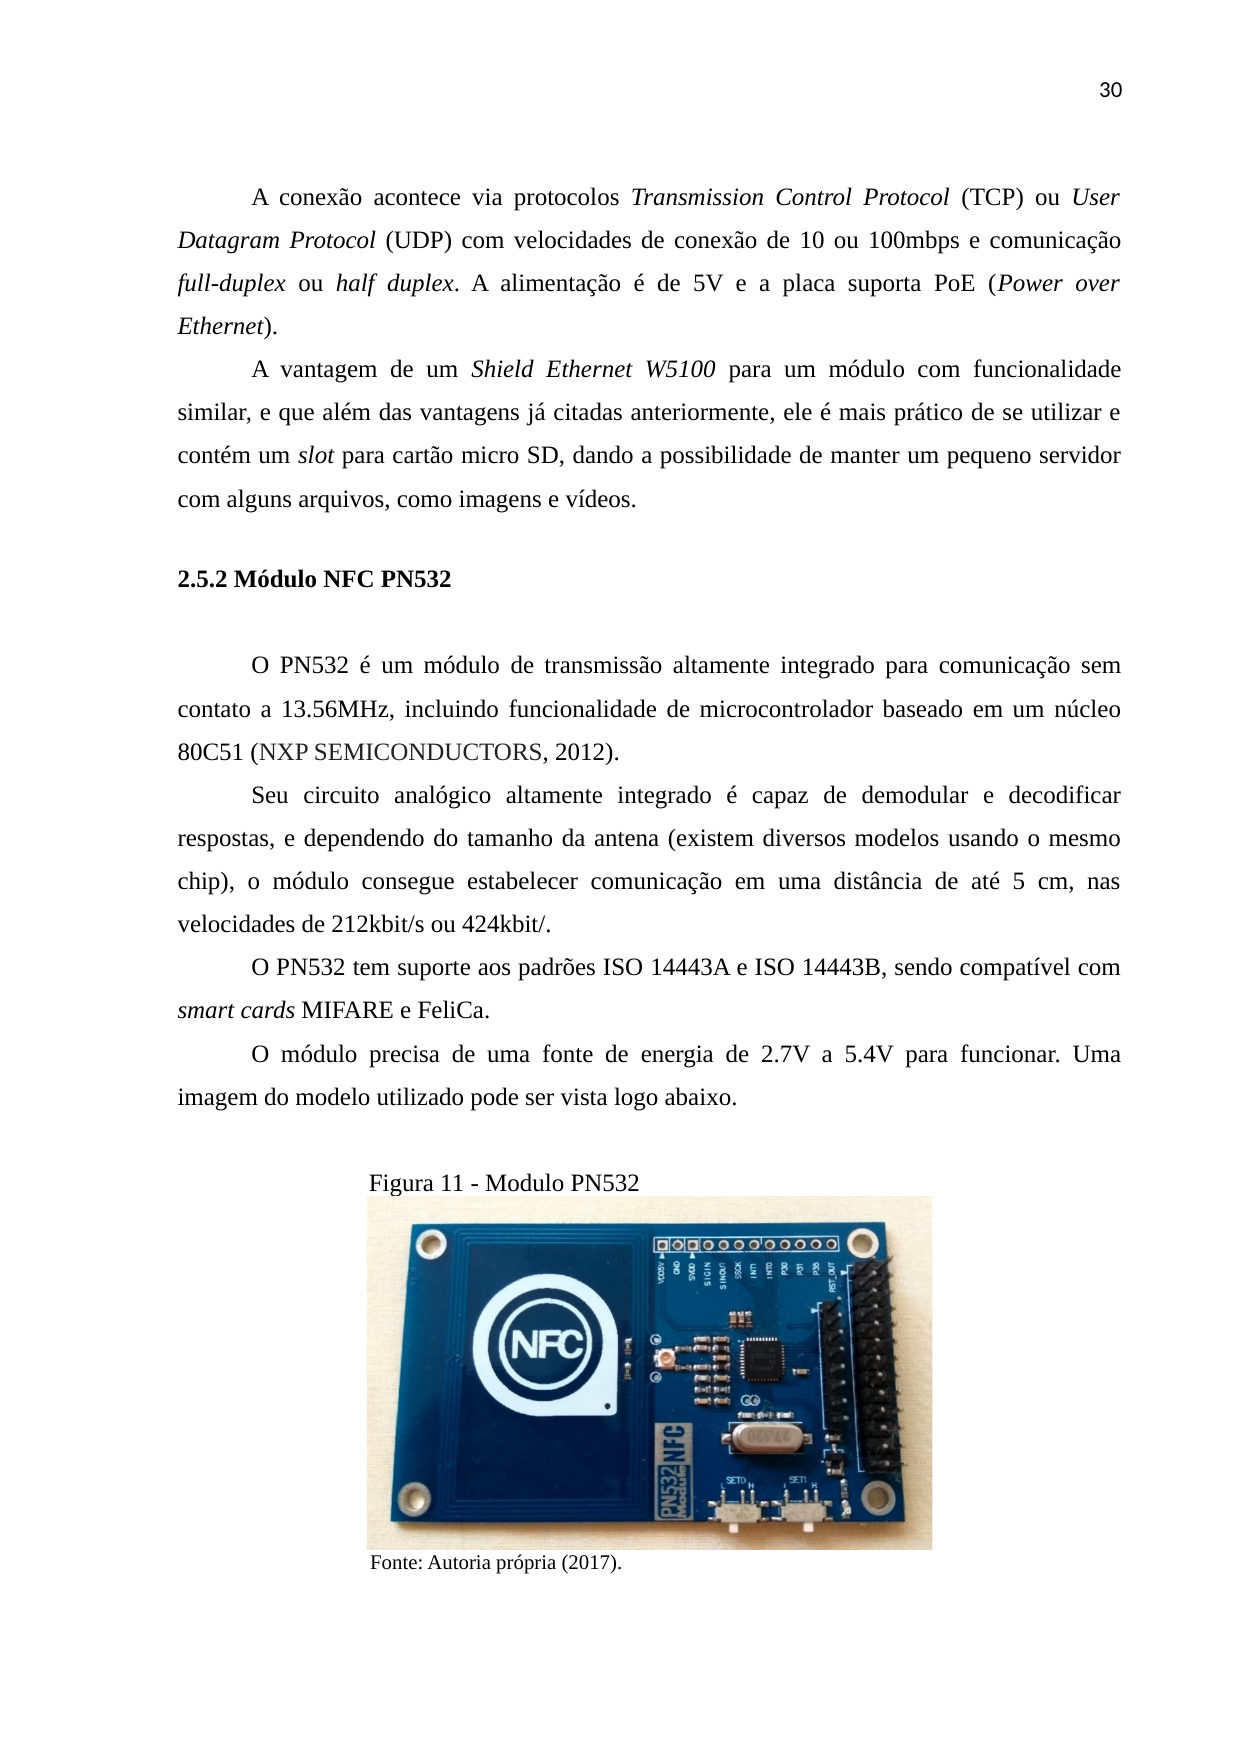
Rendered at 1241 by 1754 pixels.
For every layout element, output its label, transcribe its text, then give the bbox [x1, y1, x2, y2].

subtitle 2.5.2 Módulo NFC PN532 [177, 564, 1122, 593]
text A vantagem de um Shield Ethernet W5100 para um módulo com funcionalidade similar, e que além das vantagens já citadas anteriormente, ele é mais prático de se utilizar e contém um slot para cartão micro SD, dando a possibilidade de manter um pequeno servidor com alguns arquivos, como imagens e vídeos. [177, 354, 1122, 512]
picture [366, 1196, 933, 1550]
text Figura 11 - Modulo PN532 [325, 1168, 1122, 1197]
text Fonte: Autoria própria (2017). [177, 1550, 1122, 1574]
text Seu circuito analógico altamente integrado é capaz de demodular e decodificar respostas, e dependendo do tamanho da antena (existem diversos modelos usando o mesmo chip), o módulo consegue estabelecer comunicação em uma distância de até 5 cm, nas velocidades de 212kbit/s ou 424kbit/. [177, 780, 1122, 938]
text O módulo precisa de uma fonte de energia de 2.7V a 5.4V para funcionar. Uma imagem do modelo utilizado pode ser vista logo abaixo. [177, 1039, 1122, 1111]
text O PN532 é um módulo de transmissão altamente integrado para comunicação sem contato a 13.56MHz, incluindo funcionalidade de microcontrolador baseado em um núcleo 80C51 (NXP SEMICONDUCTORS, 2012). [177, 651, 1122, 766]
text A conexão acontece via protocolos Transmission Control Protocol (TCP) ou User Datagram Protocol (UDP) com velocidades de conexão de 10 ou 100mbps e comunicação full-duplex ou half duplex. A alimentação é de 5V e a placa suporta PoE (Power over Ethernet). [177, 182, 1122, 340]
text O PN532 tem suporte aos padrões ISO 14443A e ISO 14443B, sendo compatível com smart cards MIFARE e FeliCa. [177, 952, 1122, 1024]
